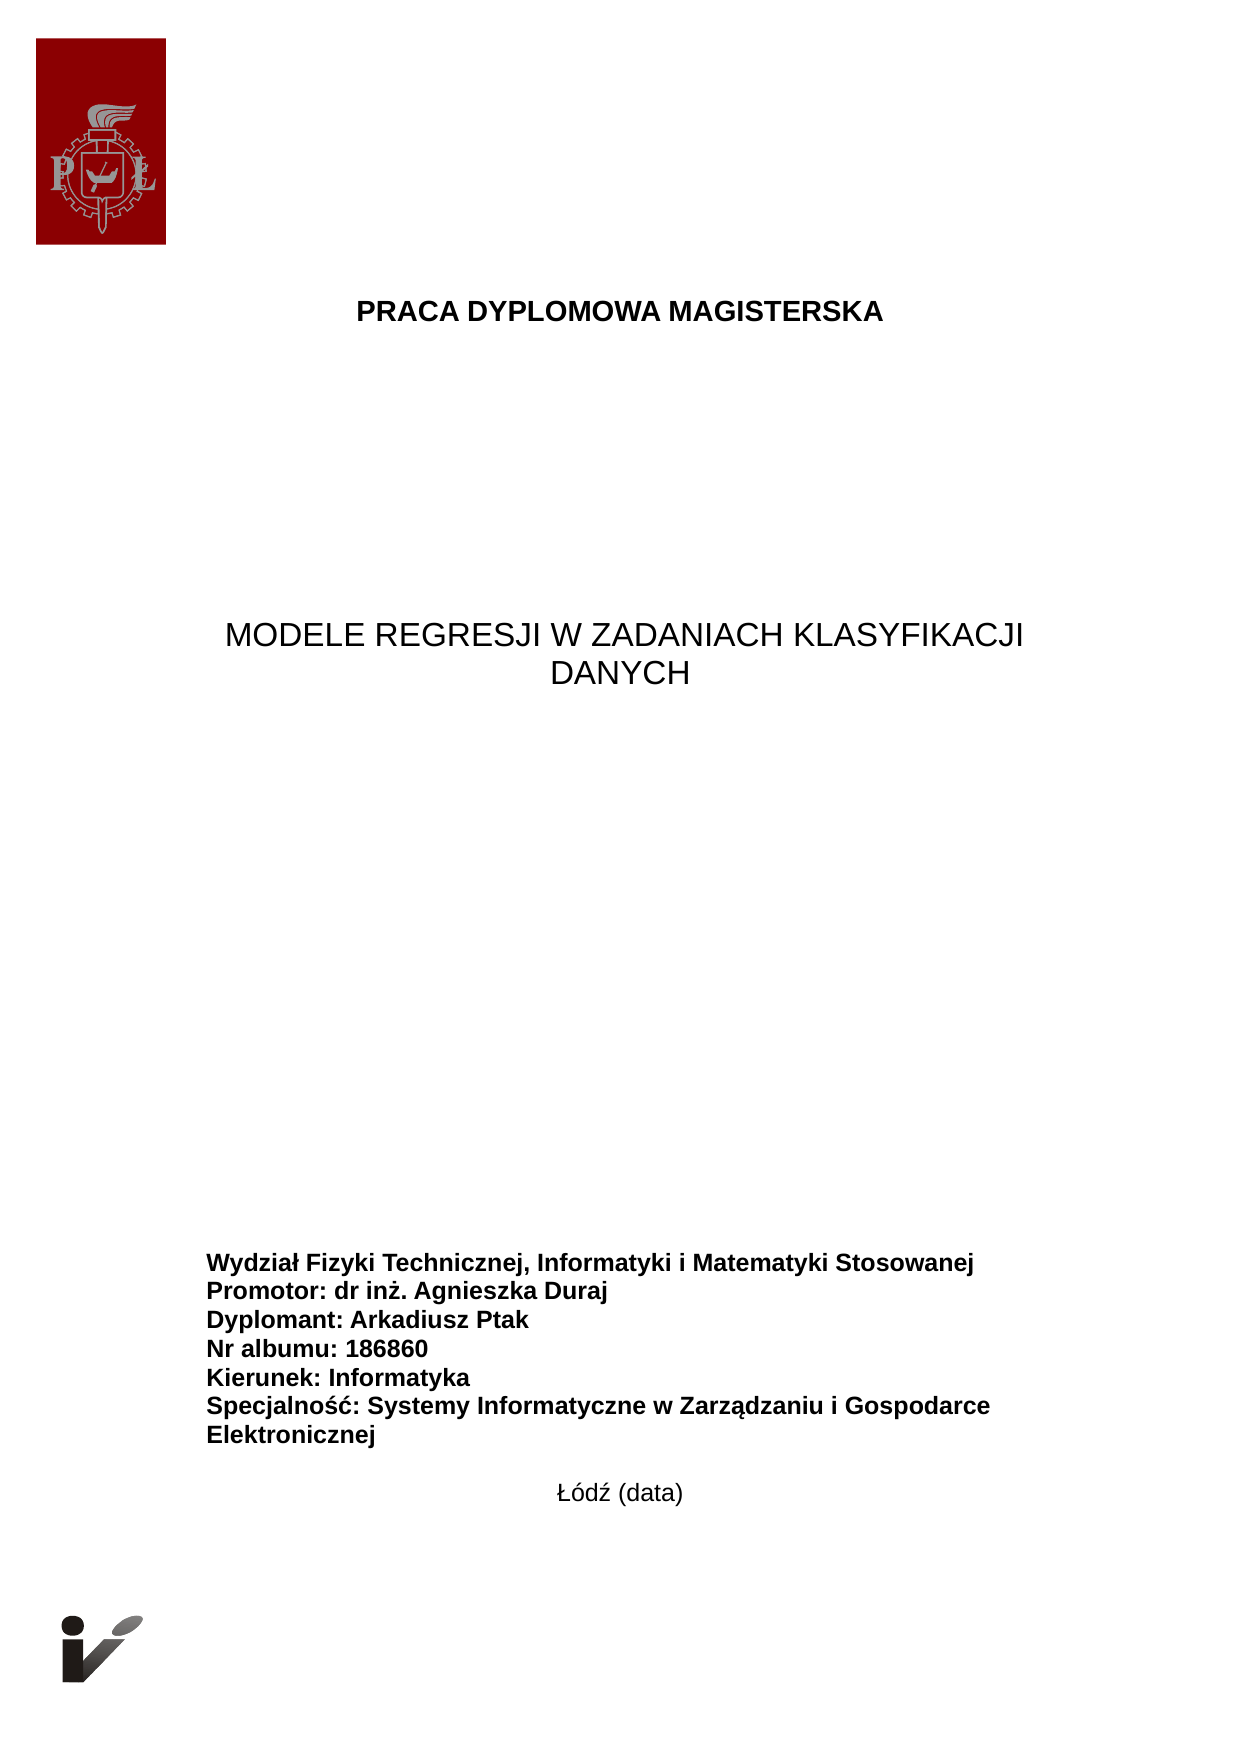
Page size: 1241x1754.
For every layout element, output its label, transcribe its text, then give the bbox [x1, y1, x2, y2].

text Specjalność: Systemy Informatyczne w Zarządzaniu i Gospodarce Elektronicznej [206, 1391, 1090, 1449]
text MODELE REGRESJI W ZADANIACH KLASYFIKACJI DANYCH [150, 615, 1090, 692]
text Promotor: dr inż. Agnieszka Duraj [150, 1276, 1090, 1305]
text Nr albumu: 186860 [169, 1334, 1090, 1363]
text Wydział Fizyki Technicznej, Informatyki i Matematyki Stosowanej [150, 1248, 1090, 1276]
text Kierunek: Informatyka [169, 1363, 1090, 1391]
text Dyplomant: Arkadiusz Ptak [150, 1305, 1090, 1334]
text Łódź (data) [150, 1478, 1090, 1506]
text PRACA DYPLOMOWA MAGISTERSKA [150, 294, 1090, 327]
